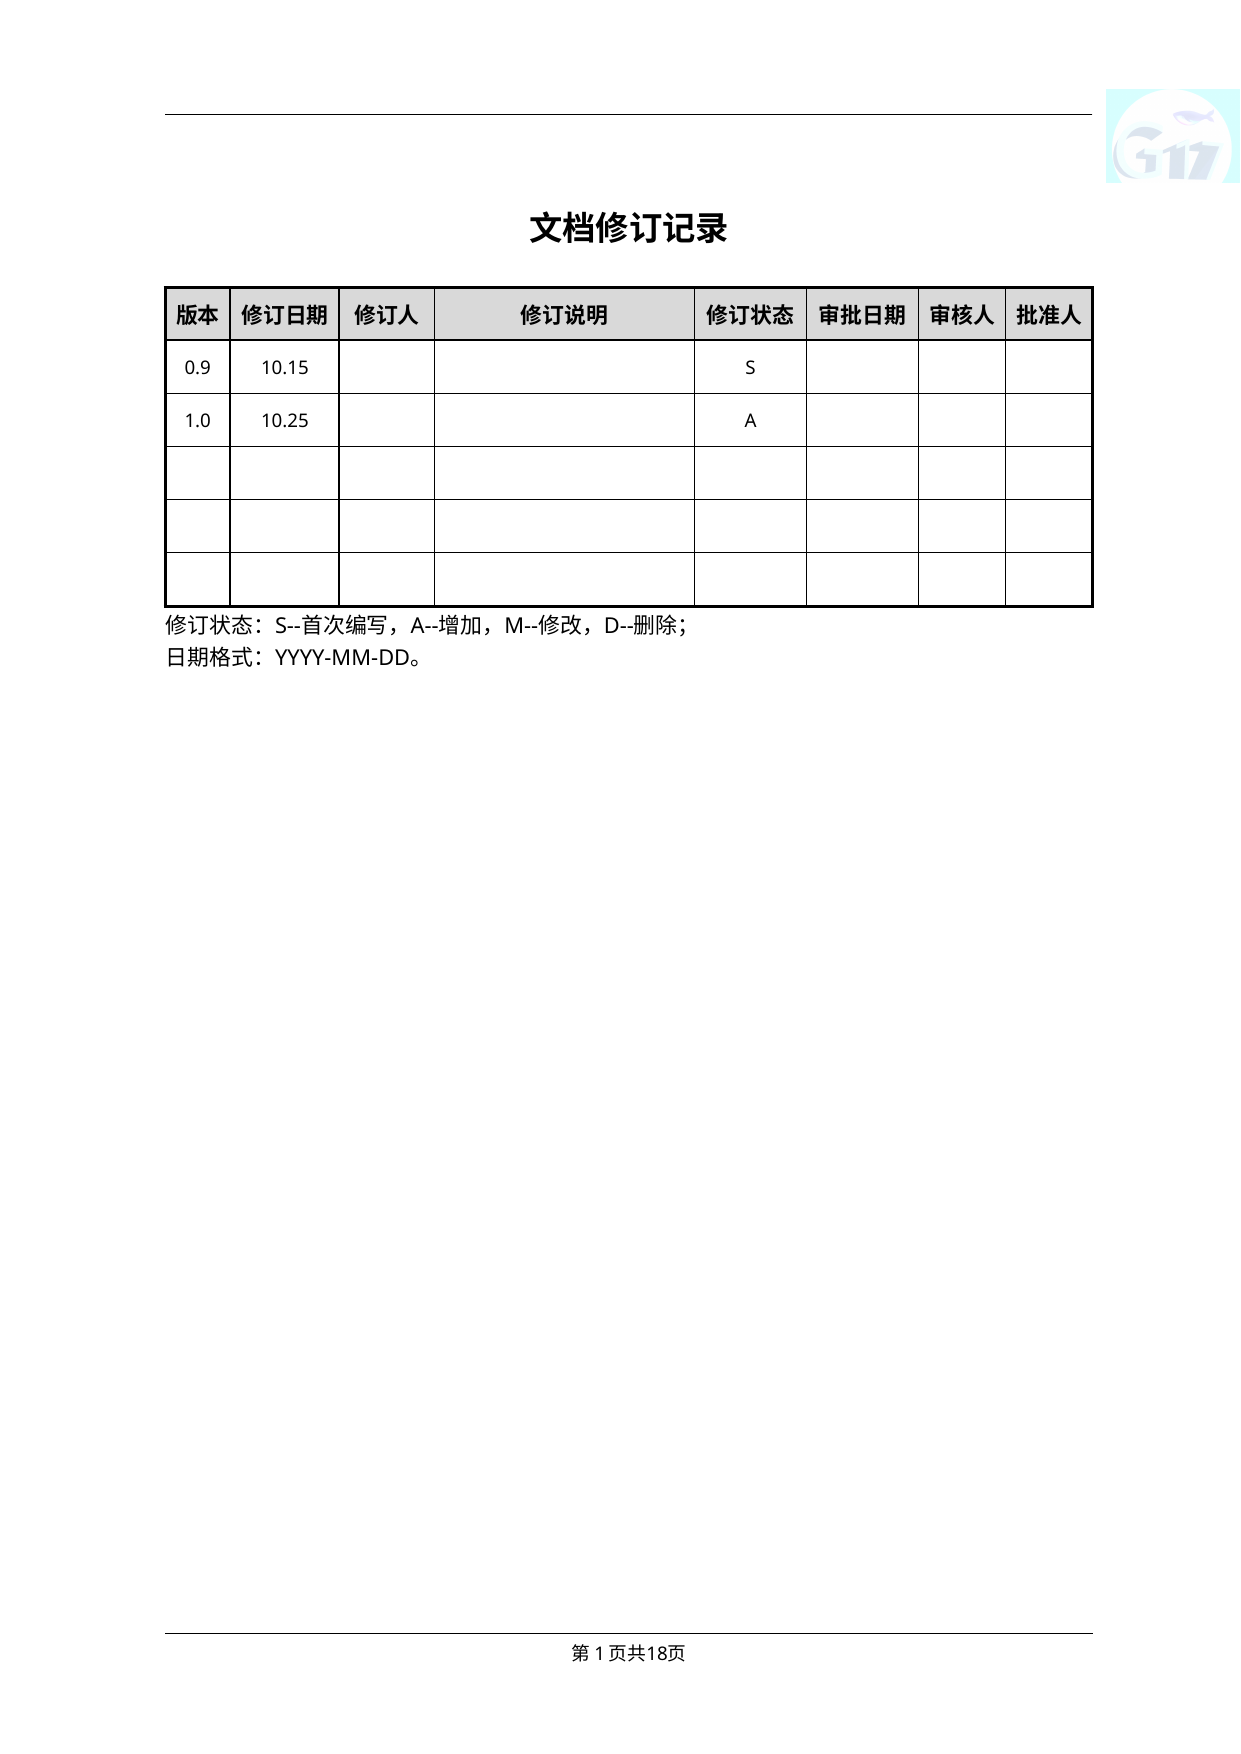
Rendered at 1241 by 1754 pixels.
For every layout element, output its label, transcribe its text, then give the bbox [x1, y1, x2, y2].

text 文档修订记录 [165, 201, 1092, 250]
table_cell [435, 447, 694, 499]
table_cell [807, 500, 918, 552]
table_cell [1006, 500, 1091, 552]
table_cell [807, 341, 918, 392]
table_header 审核人 [919, 289, 1005, 339]
table_cell [167, 553, 229, 605]
table_cell [340, 394, 434, 446]
table_cell [919, 447, 1005, 499]
table_cell [1006, 447, 1091, 499]
table_cell [340, 447, 434, 499]
table_cell [340, 553, 434, 605]
table_cell [167, 500, 229, 552]
table_cell [340, 341, 434, 392]
table_cell [1006, 341, 1091, 392]
table_cell [919, 394, 1005, 446]
table_cell [807, 447, 918, 499]
table_cell [435, 553, 694, 605]
table_cell [435, 394, 694, 446]
table_header 审批日期 [807, 289, 918, 339]
table_header 修订说明 [435, 289, 694, 339]
table_cell [1006, 553, 1091, 605]
table_cell A [695, 394, 806, 446]
text 修订状态：S--首次编写，A--增加，M--修改，D--删除； [165, 608, 1092, 640]
table_header 修订日期 [231, 289, 338, 339]
table_cell [695, 500, 806, 552]
table_cell [695, 447, 806, 499]
table_cell [435, 500, 694, 552]
table_header 修订状态 [695, 289, 806, 339]
table_cell 1.0 [167, 394, 229, 446]
table_cell 10.15 [231, 341, 338, 392]
table_cell [231, 553, 338, 605]
table_cell [167, 447, 229, 499]
text 日期格式：YYYY-MM-DD。 [165, 640, 1092, 672]
table_cell S [695, 341, 806, 392]
table_cell [919, 553, 1005, 605]
table_cell [919, 500, 1005, 552]
table_cell 0.9 [167, 341, 229, 392]
table_header 批准人 [1006, 289, 1091, 339]
table_cell [1006, 394, 1091, 446]
table_header 版本 [167, 289, 229, 339]
table_cell [231, 447, 338, 499]
table_cell [807, 553, 918, 605]
table_cell [919, 341, 1005, 392]
table_header 修订人 [340, 289, 434, 339]
table_cell [340, 500, 434, 552]
table_cell 10.25 [231, 394, 338, 446]
table_cell [695, 553, 806, 605]
table_cell [231, 500, 338, 552]
table_cell [435, 341, 694, 392]
table_cell [807, 394, 918, 446]
